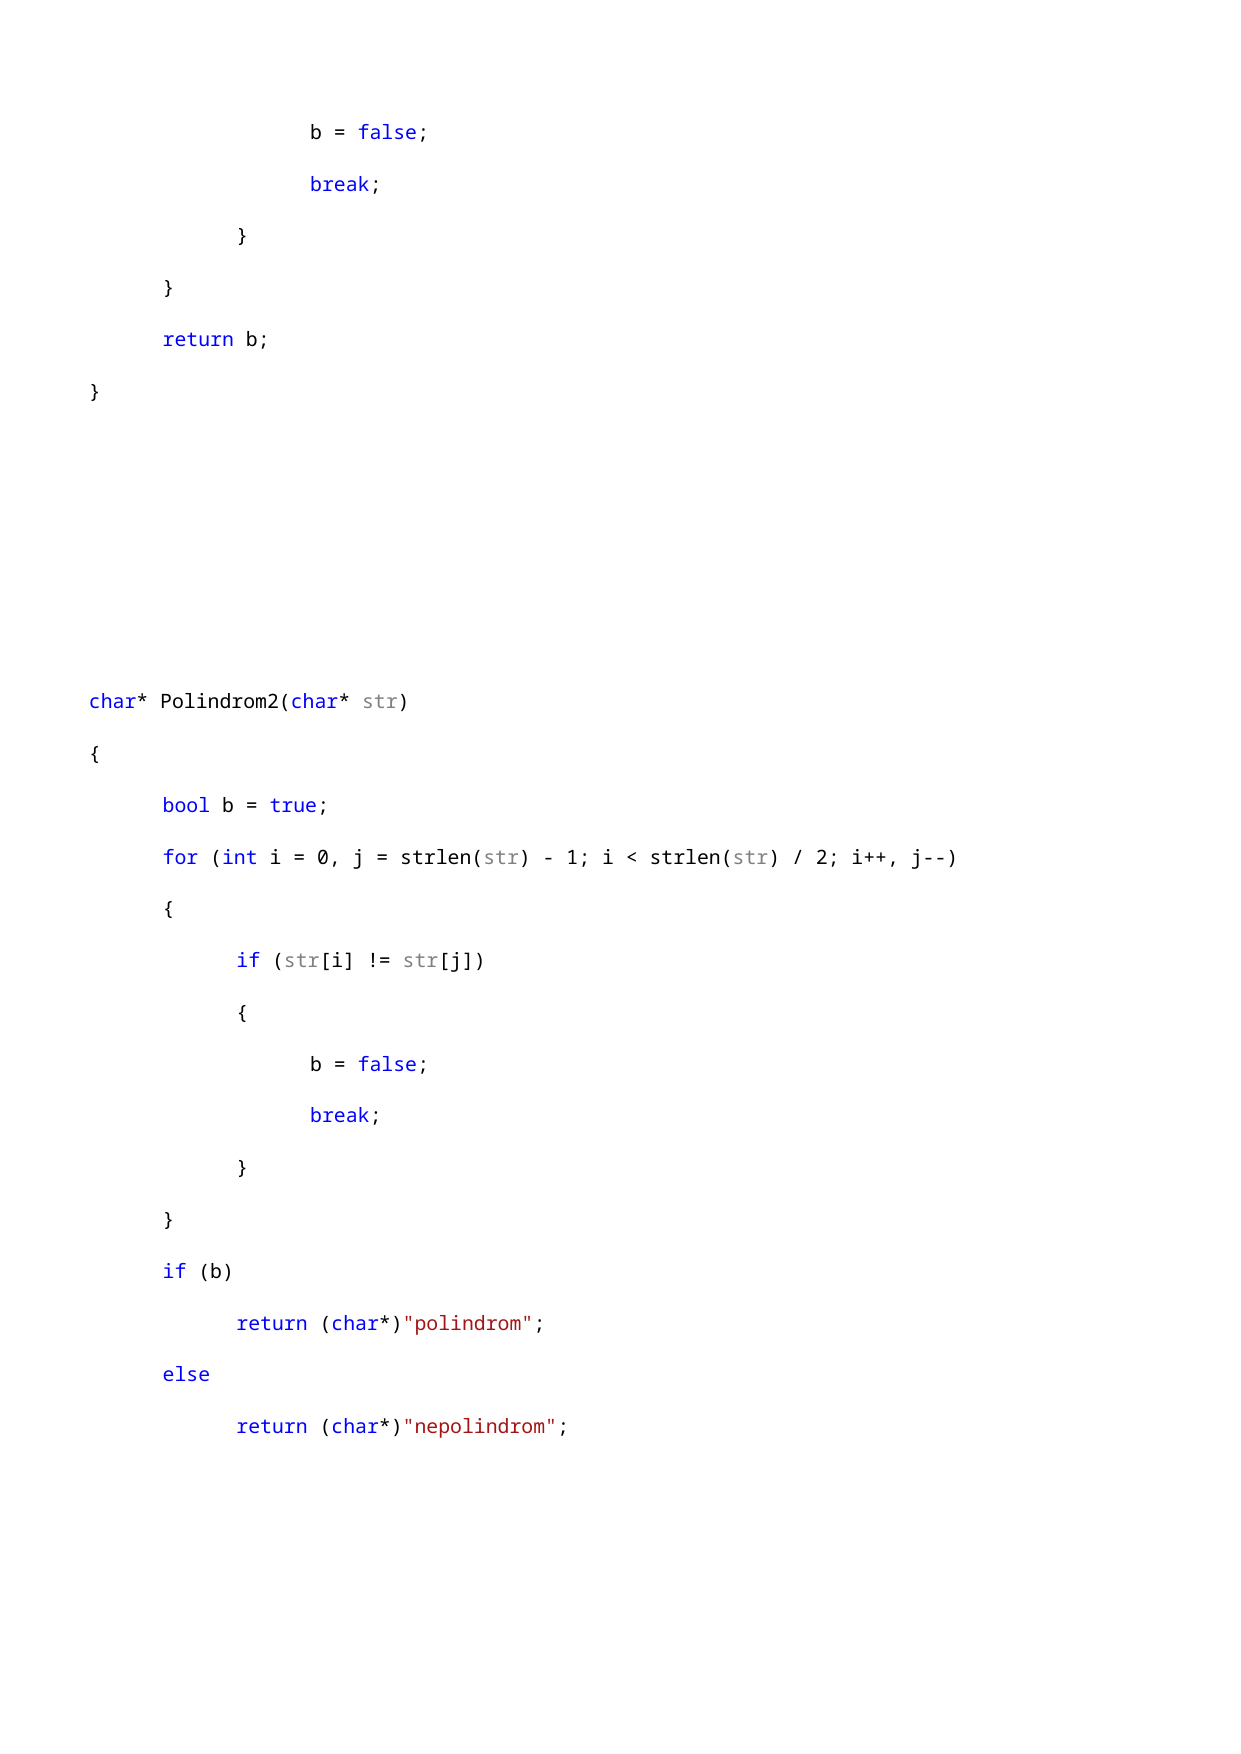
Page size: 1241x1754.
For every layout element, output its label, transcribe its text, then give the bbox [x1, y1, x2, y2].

text } [89, 1205, 1152, 1232]
text return (char*)"polindrom"; [89, 1309, 1152, 1336]
text return b; [89, 325, 1152, 352]
text b = false; [89, 1050, 1152, 1077]
text return (char*)"nepolindrom"; [89, 1412, 1152, 1439]
text b = false; [89, 118, 1152, 145]
text char* Polindrom2(char* str) [89, 688, 1152, 714]
text bool b = true; [89, 791, 1152, 818]
text } [89, 377, 1152, 404]
text if (b) [89, 1257, 1152, 1284]
text { [89, 998, 1152, 1025]
text if (str[i] != str[j]) [89, 946, 1152, 973]
text } [89, 222, 1152, 249]
text break; [89, 170, 1152, 197]
text break; [89, 1102, 1152, 1129]
text } [89, 273, 1152, 300]
text else [89, 1361, 1152, 1388]
text } [89, 1153, 1152, 1181]
text { [89, 895, 1152, 922]
text for (int i = 0, j = strlen(str) - 1; i < strlen(str) / 2; i++, j--) [89, 843, 1152, 870]
text { [89, 739, 1152, 766]
